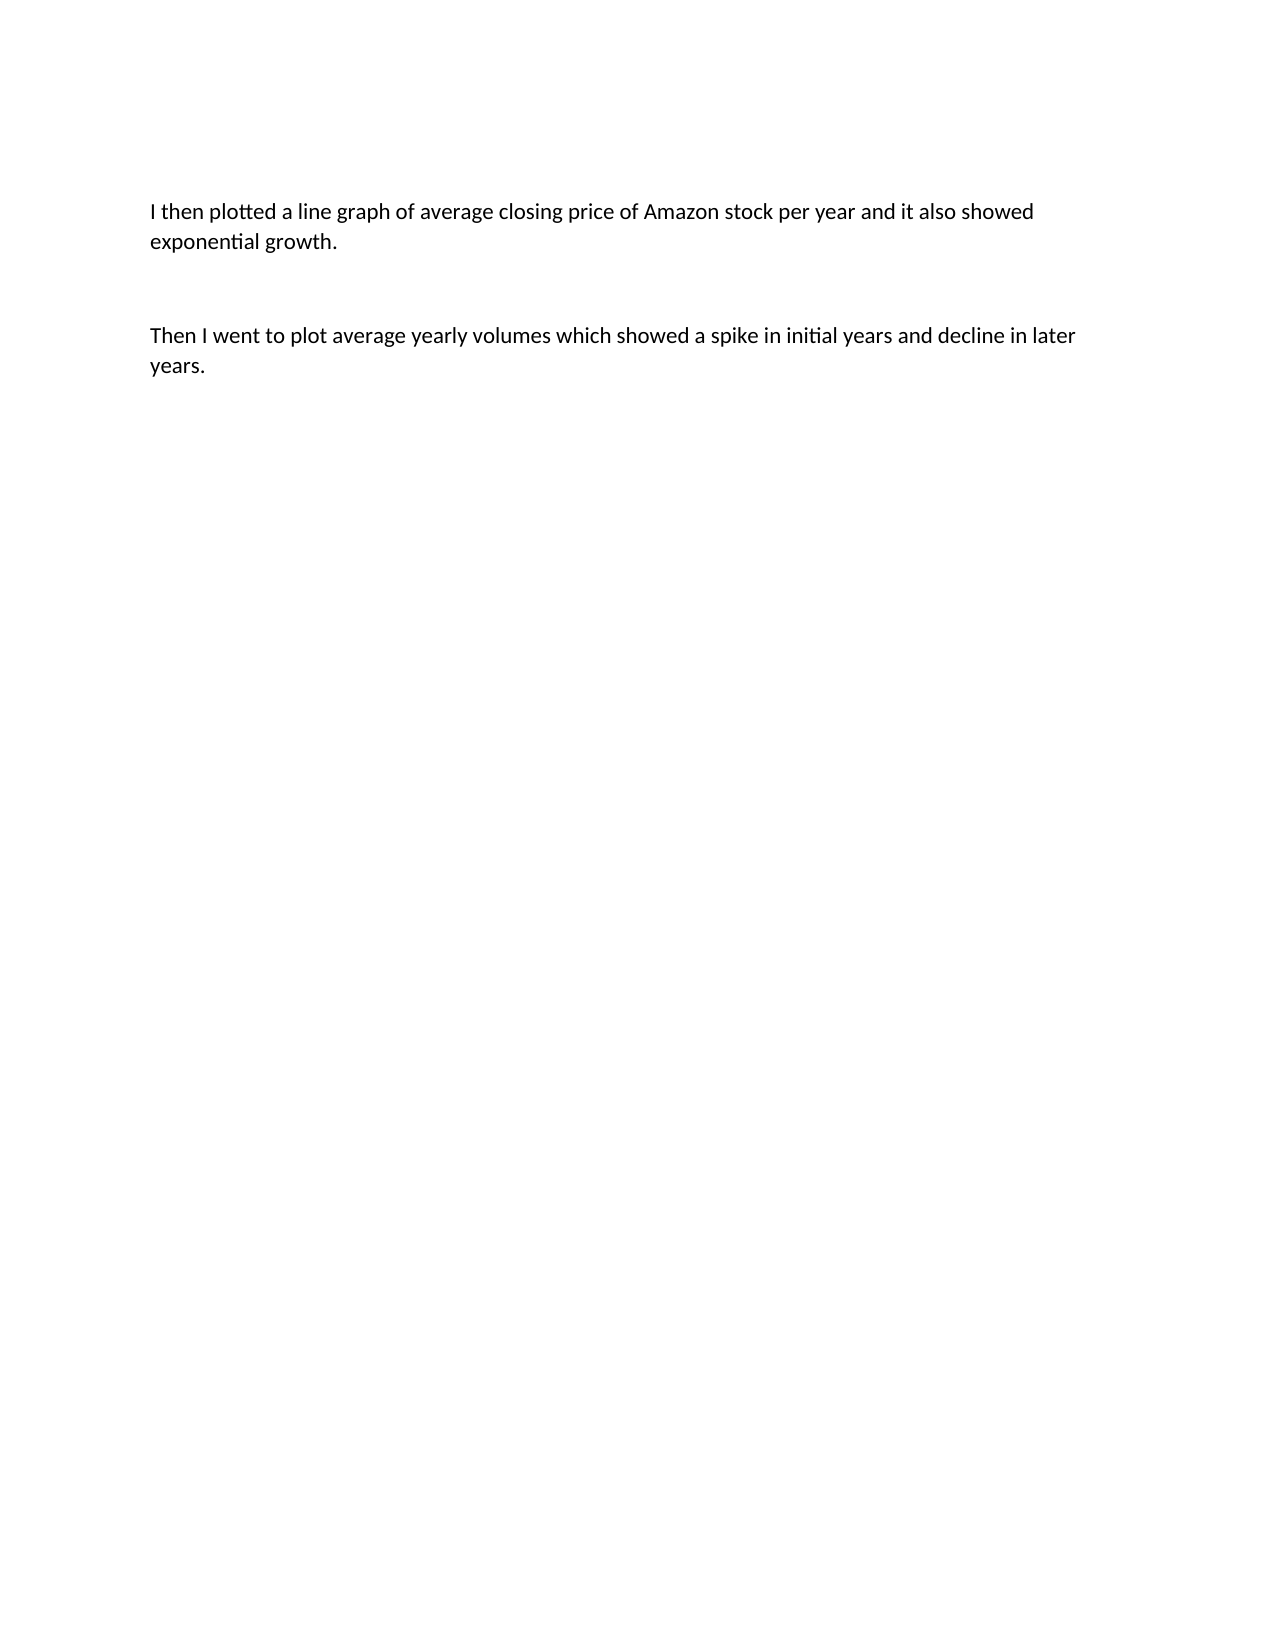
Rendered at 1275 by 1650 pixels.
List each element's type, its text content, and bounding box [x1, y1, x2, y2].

text Then I went to plot average yearly volumes which showed a spike in initial years and decline in later years. [150, 321, 1125, 379]
text I then plotted a line graph of average closing price of Amazon stock per year and it also showed exponential growth. [150, 197, 1125, 255]
